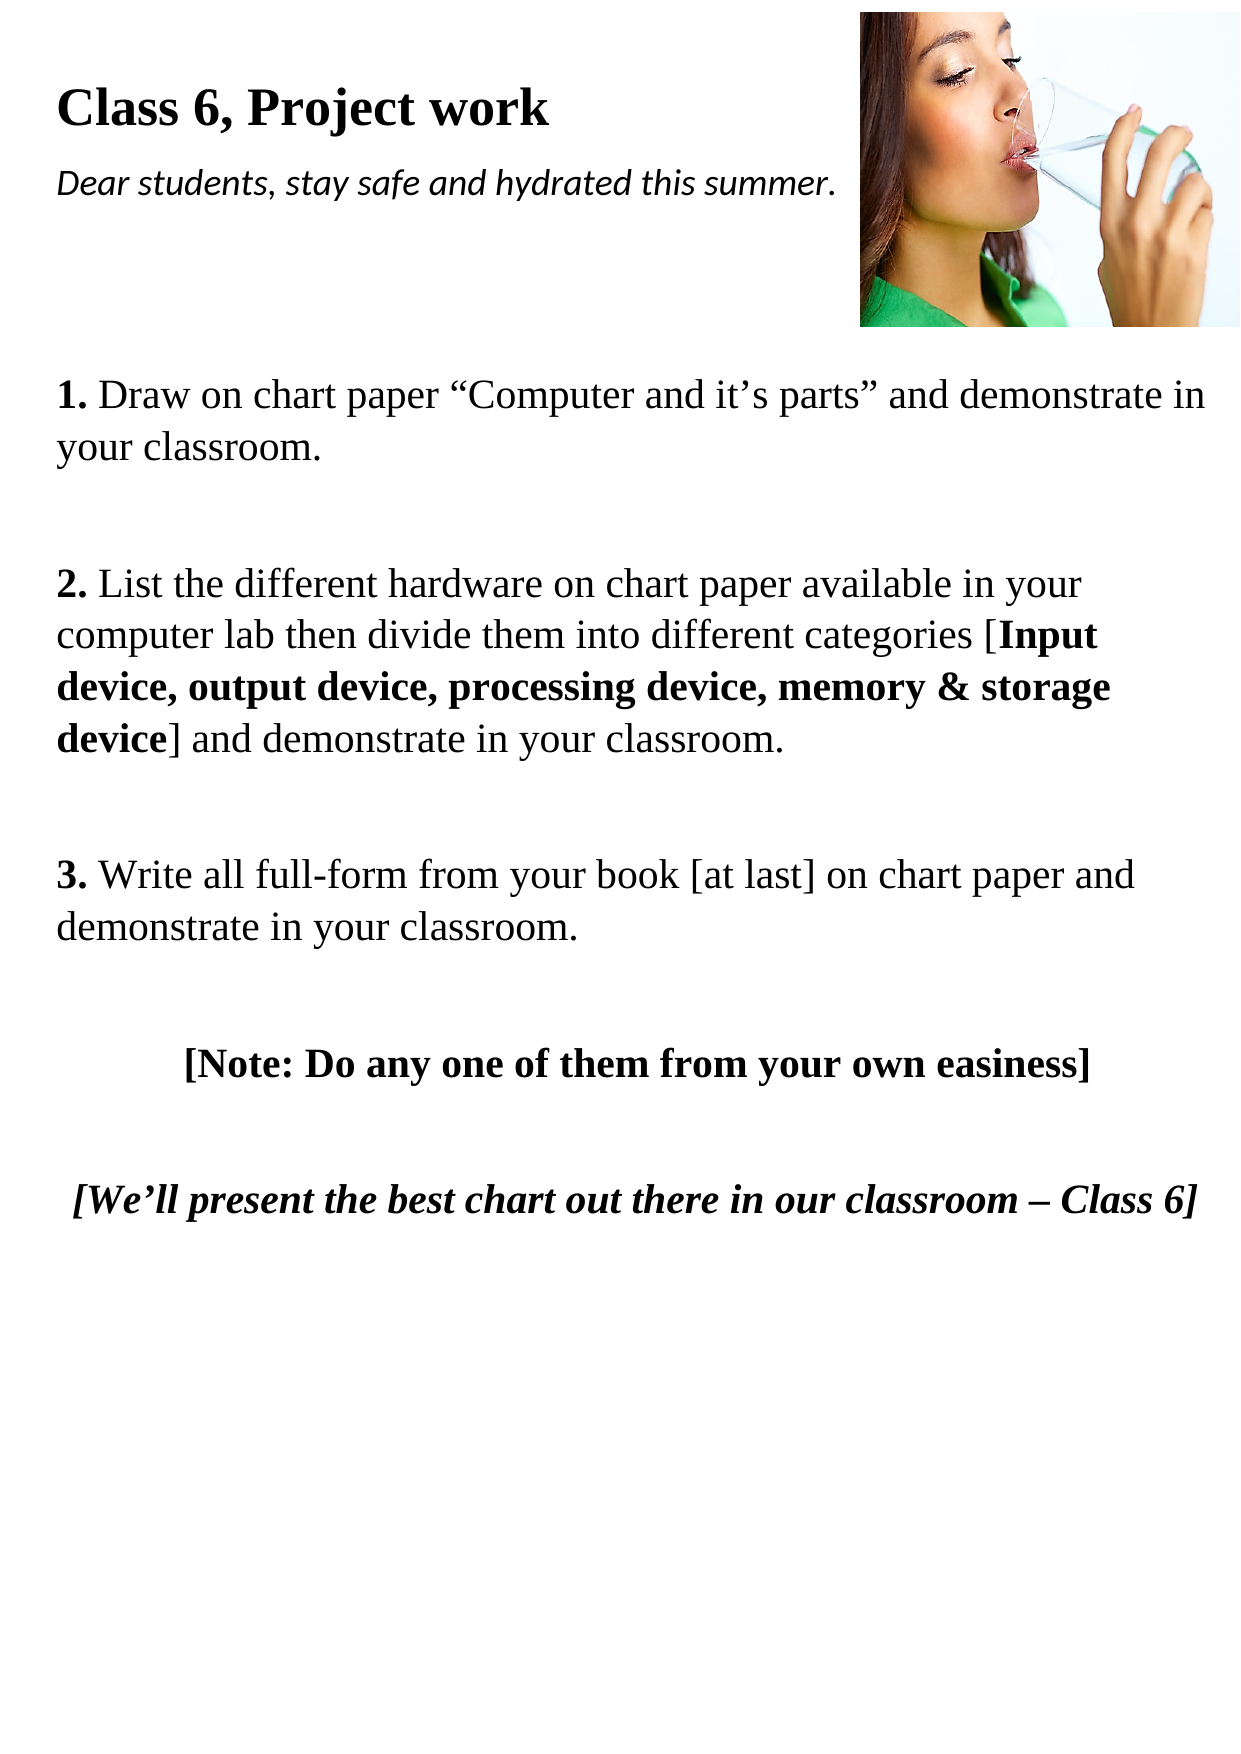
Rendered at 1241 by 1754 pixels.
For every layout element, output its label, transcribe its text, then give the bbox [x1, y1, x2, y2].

text 3. Write all full-form from your book [at last] on chart paper and demonstrate in your classroom. [56, 850, 1219, 949]
text Class 6, Project work [56, 75, 860, 137]
text [We’ll present the best chart out there in our classroom – Class 6] [56, 1175, 1219, 1223]
text 1. Draw on chart paper “Computer and it’s parts” and demonstrate in your classroom. [56, 370, 1219, 469]
text Dear students, stay safe and hydrated this summer. [56, 159, 860, 205]
text [Note: Do any one of them from your own easiness] [56, 1038, 1219, 1086]
picture [860, 12, 1240, 327]
text 2. List the different hardware on chart paper available in your computer lab then divide them into different categories [Input device, output device, processing device, memory & storage device] and demonstrate in your classroom. [56, 558, 1219, 761]
